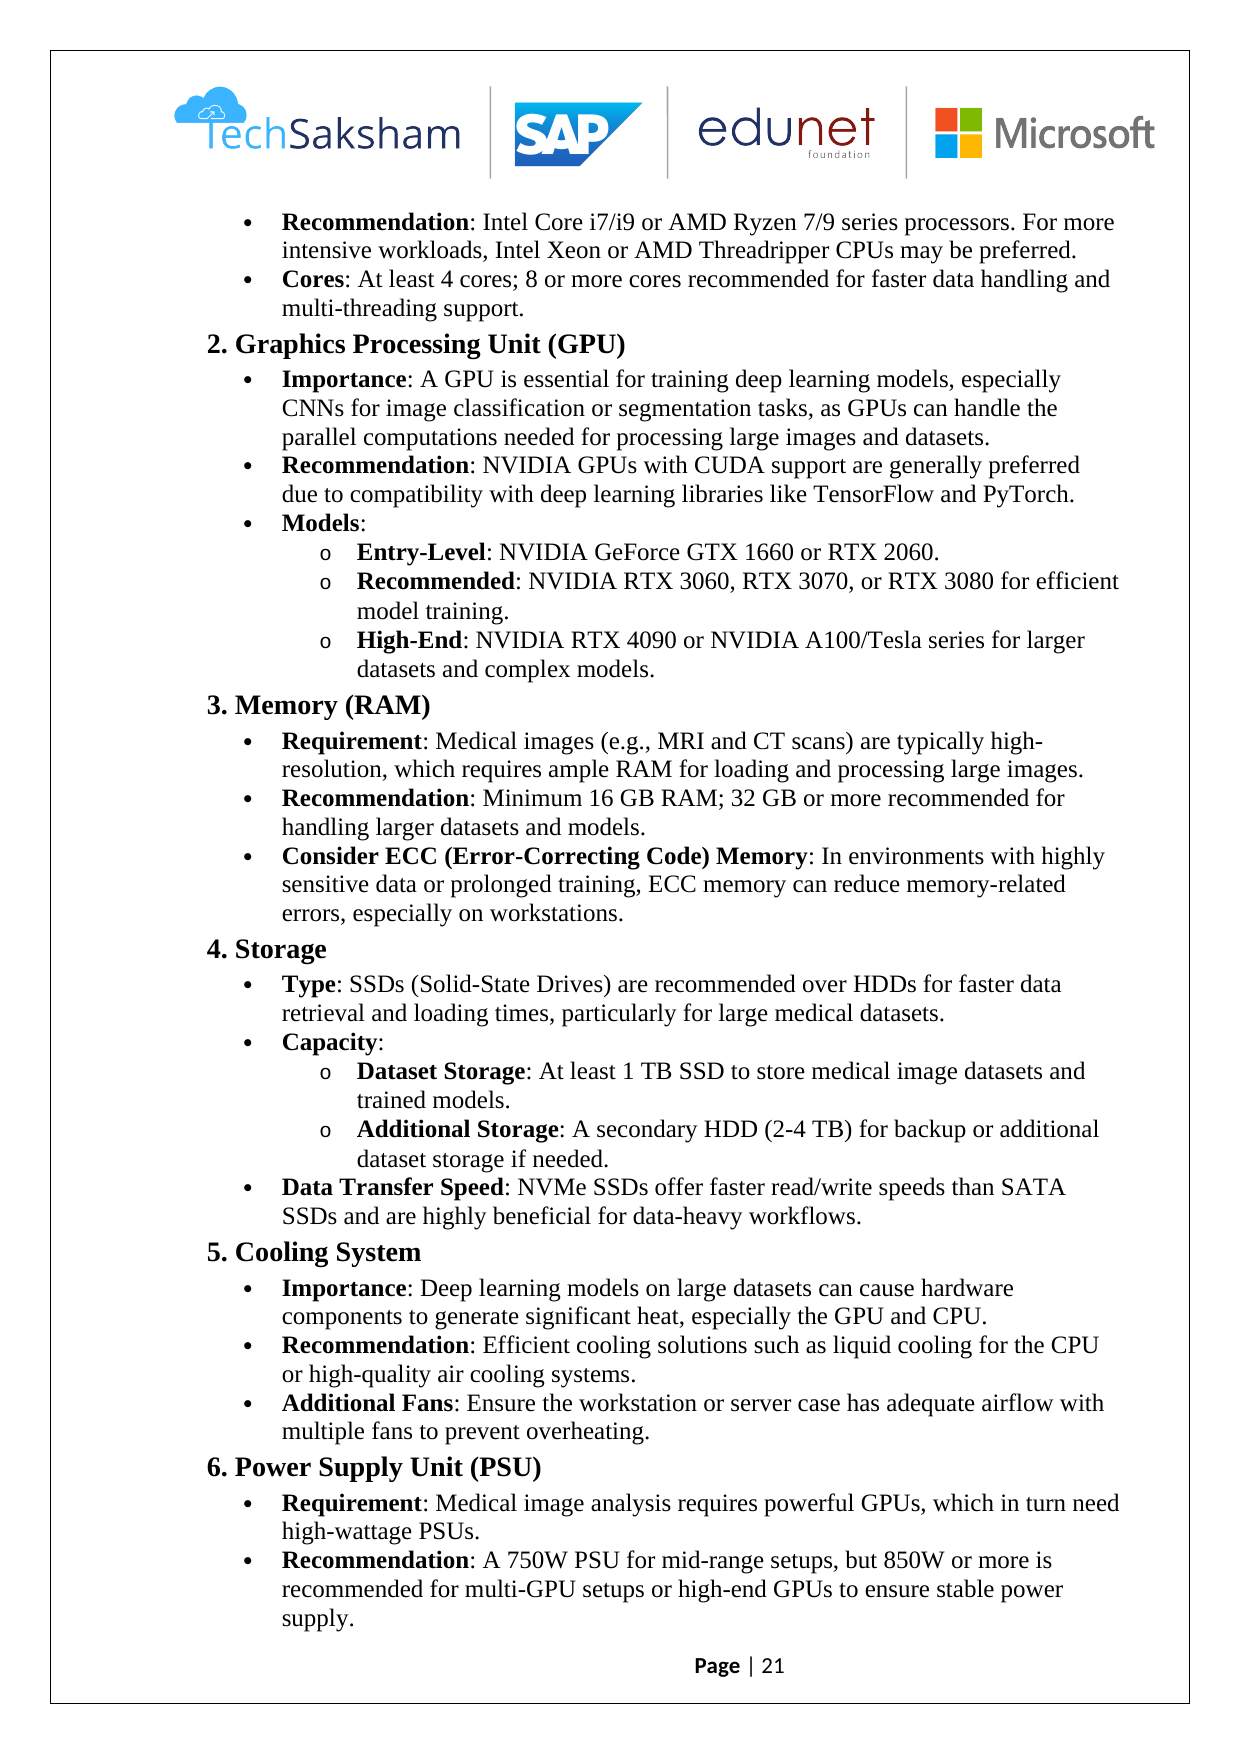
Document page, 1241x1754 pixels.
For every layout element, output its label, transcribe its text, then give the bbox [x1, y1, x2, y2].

text 2. Graphics Processing Unit (GPU) [207, 327, 1122, 359]
list Recommendation: Minimum 16 GB RAM; 32 GB or more recommended for handling larger datasets and models. [244, 783, 1122, 841]
list Data Transfer Speed: NVMe SSDs offer faster read/write speeds than SATA SSDs and are highly beneficial for data-heavy workflows. [244, 1172, 1122, 1230]
list Additional Storage: A secondary HDD (2-4 TB) for backup or additional dataset storage if needed. [319, 1114, 1122, 1172]
list Dataset Storage: At least 1 TB SSD to store medical image datasets and trained models. [319, 1056, 1122, 1114]
list Recommendation: NVIDIA GPUs with CUDA support are generally preferred due to compatibility with deep learning libraries like TensorFlow and PyTorch. [244, 451, 1122, 508]
list High-End: NVIDIA RTX 4090 or NVIDIA A100/Tesla series for larger datasets and complex models. [319, 625, 1122, 683]
list Capacity: [244, 1027, 1122, 1056]
picture [691, 100, 883, 165]
list Recommendation: Efficient cooling solutions such as liquid cooling for the CPU or high-quality air cooling systems. [244, 1330, 1122, 1388]
picture [930, 102, 1161, 163]
list Requirement: Medical images (e.g., MRI and CT scans) are typically high-resolution, which requires ample RAM for loading and processing large images. [244, 726, 1122, 783]
list Type: SSDs (Solid-State Drives) are recommended over HDDs for faster data retrieval and loading times, particularly for large medical datasets. [244, 969, 1122, 1027]
list Importance: A GPU is essential for training deep learning models, especially CNNs for image classification or segmentation tasks, as GPUs can handle the parallel computations needed for processing large images and datasets. [244, 364, 1122, 451]
list Requirement: Medical image analysis requires powerful GPUs, which in turn need high-wattage PSUs. [244, 1488, 1122, 1545]
text 3. Memory (RAM) [207, 688, 1122, 721]
text 5. Cooling System [207, 1235, 1122, 1267]
list Entry-Level: NVIDIA GeForce GTX 1660 or RTX 2060. [319, 537, 1122, 566]
list Recommended: NVIDIA RTX 3060, RTX 3070, or RTX 3080 for efficient model training. [319, 566, 1122, 625]
picture [168, 79, 467, 155]
list Cores: At least 4 cores; 8 or more cores recommended for faster data handling and multi-threading support. [244, 264, 1122, 322]
list Recommendation: A 750W PSU for mid-range setups, but 850W or more is recommended for multi-GPU setups or high-end GPUs to ensure stable power supply. [244, 1545, 1122, 1631]
text 6. Power Supply Unit (PSU) [207, 1450, 1122, 1483]
list Recommendation: Intel Core i7/i9 or AMD Ryzen 7/9 series processors. For more intensive workloads, Intel Xeon or AMD Threadripper CPUs may be preferred. [244, 207, 1122, 264]
list Models: [244, 508, 1122, 537]
text 4. Storage [207, 932, 1122, 964]
list Importance: Deep learning models on large datasets can cause hardware components to generate significant heat, especially the GPU and CPU. [244, 1273, 1122, 1330]
list Consider ECC (Error-Correcting Code) Memory: In environments with highly sensitive data or prolonged training, ECC memory can reduce memory-related errors, especially on workstations. [244, 841, 1122, 927]
list Additional Fans: Ensure the workstation or server case has adequate airflow with multiple fans to prevent overheating. [244, 1388, 1122, 1445]
picture [514, 98, 644, 167]
